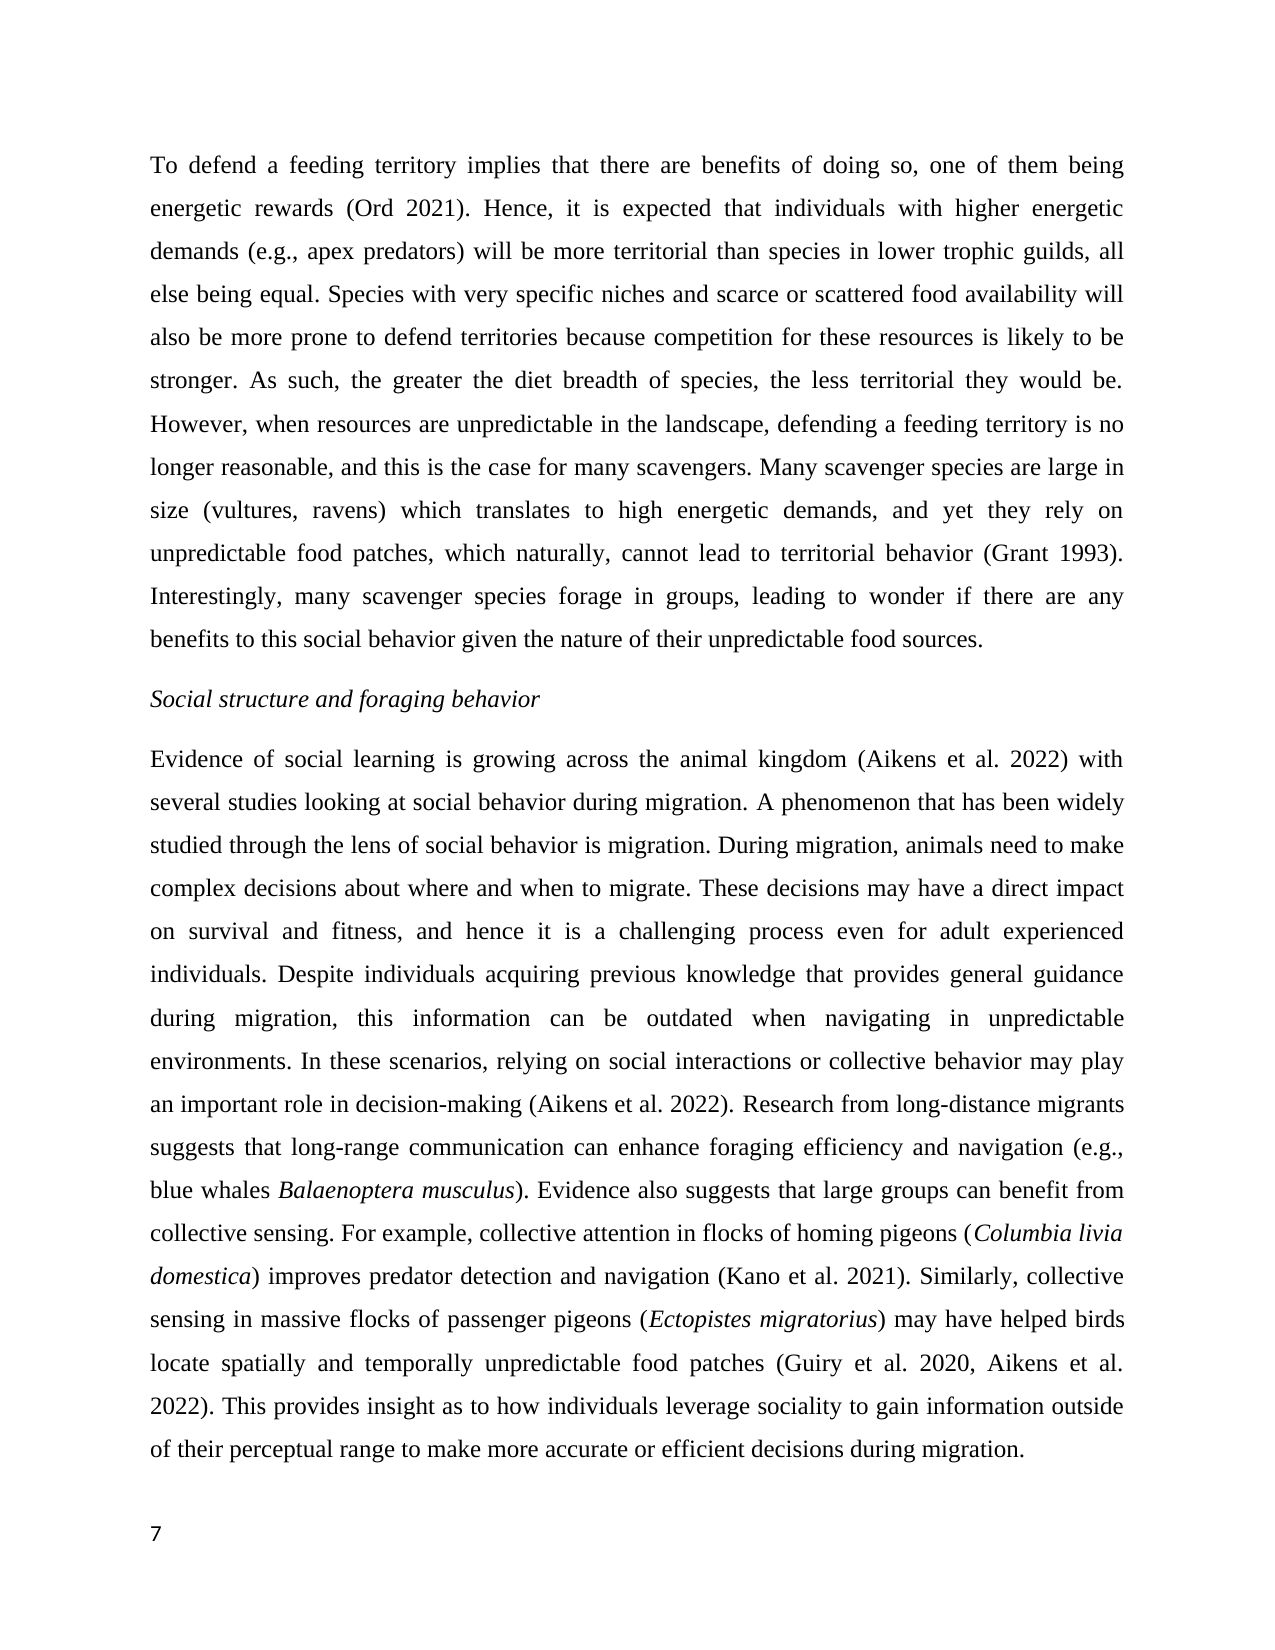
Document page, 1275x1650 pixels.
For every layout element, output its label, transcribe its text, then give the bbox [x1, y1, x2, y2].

text Social structure and foraging behavior [150, 684, 1125, 713]
text Evidence of social learning is growing across the animal kingdom (Aikens et al. 2022) with several studies looking at social behavior during migration. A phenomenon that has been widely studied through the lens of social behavior is migration. During migration, animals need to make complex decisions about where and when to migrate. These decisions may have a direct impact on survival and fitness, and hence it is a challenging process even for adult experienced individuals. Despite individuals acquiring previous knowledge that provides general guidance during migration, this information can be outdated when navigating in unpredictable environments. In these scenarios, relying on social interactions or collective behavior may play an important role in decision-making (Aikens et al. 2022). Research from long-distance migrants suggests that long-range communication can enhance foraging efficiency and navigation (e.g., blue whales Balaenoptera musculus). Evidence also suggests that large groups can benefit from collective sensing. For example, collective attention in flocks of homing pigeons (Columbia livia domestica) improves predator detection and navigation (Kano et al. 2021). Similarly, collective sensing in massive flocks of passenger pigeons (Ectopistes migratorius) may have helped birds locate spatially and temporally unpredictable food patches (Guiry et al. 2020, Aikens et al. 2022). This provides insight as to how individuals leverage sociality to gain information outside of their perceptual range to make more accurate or efficient decisions during migration. [150, 744, 1125, 1463]
text To defend a feeding territory implies that there are benefits of doing so, one of them being energetic rewards (Ord 2021). Hence, it is expected that individuals with higher energetic demands (e.g., apex predators) will be more territorial than species in lower trophic guilds, all else being equal. Species with very specific niches and scarce or scattered food availability will also be more prone to defend territories because competition for these resources is likely to be stronger. As such, the greater the diet breadth of species, the less territorial they would be. However, when resources are unpredictable in the landscape, defending a feeding territory is no longer reasonable, and this is the case for many scavengers. Many scavenger species are large in size (vultures, ravens) which translates to high energetic demands, and yet they rely on unpredictable food patches, which naturally, cannot lead to territorial behavior (Grant 1993). Interestingly, many scavenger species forage in groups, leading to wonder if there are any benefits to this social behavior given the nature of their unpredictable food sources. [150, 150, 1125, 653]
